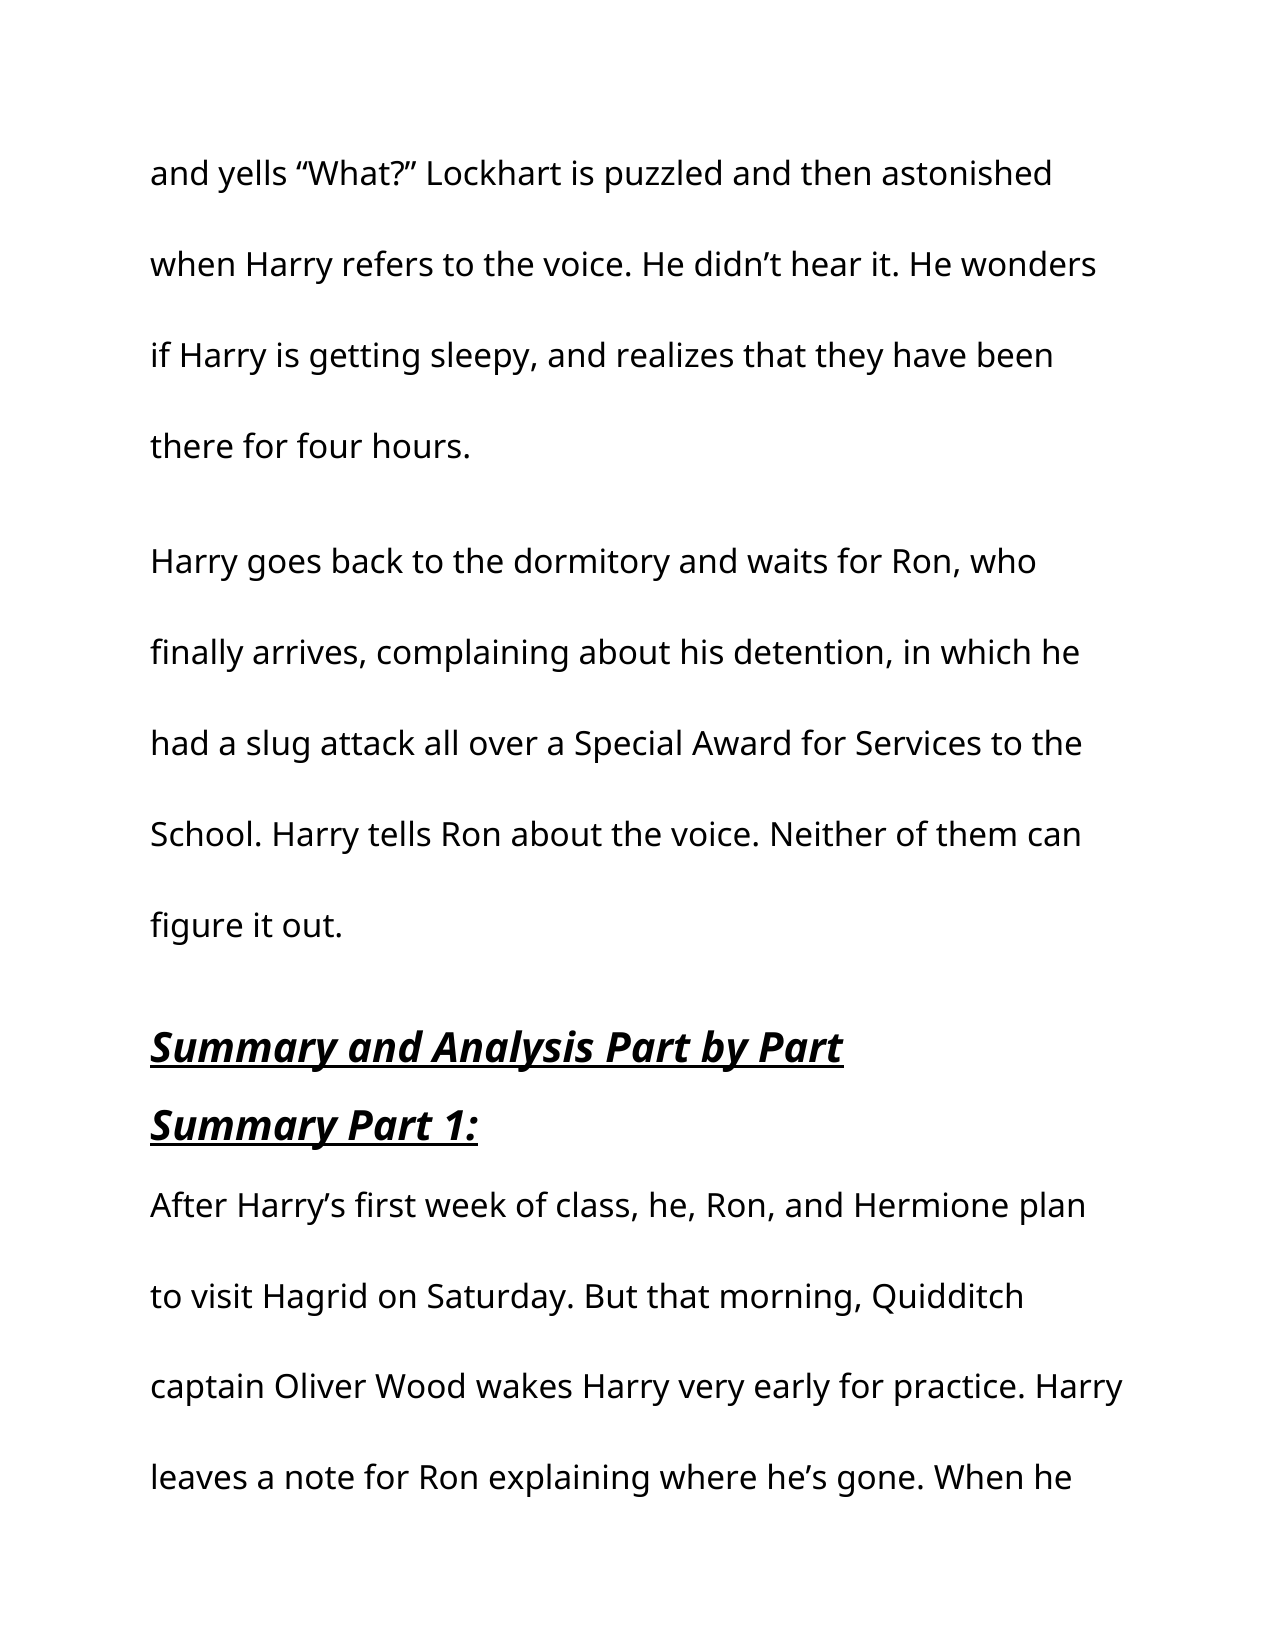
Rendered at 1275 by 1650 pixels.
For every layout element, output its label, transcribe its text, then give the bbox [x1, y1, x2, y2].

text Summary and Analysis Part by Part [150, 1017, 1125, 1074]
text Harry goes back to the dormitory and waits for Ron, who finally arrives, complaining about his detention, in which he had a slug attack all over a Special Award for Services to the School. Harry tells Ron about the voice. Neither of them can figure it out. [150, 538, 1125, 947]
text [150, 1182, 1125, 1499]
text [150, 150, 1125, 468]
text Summary Part 1: [150, 1095, 1125, 1152]
